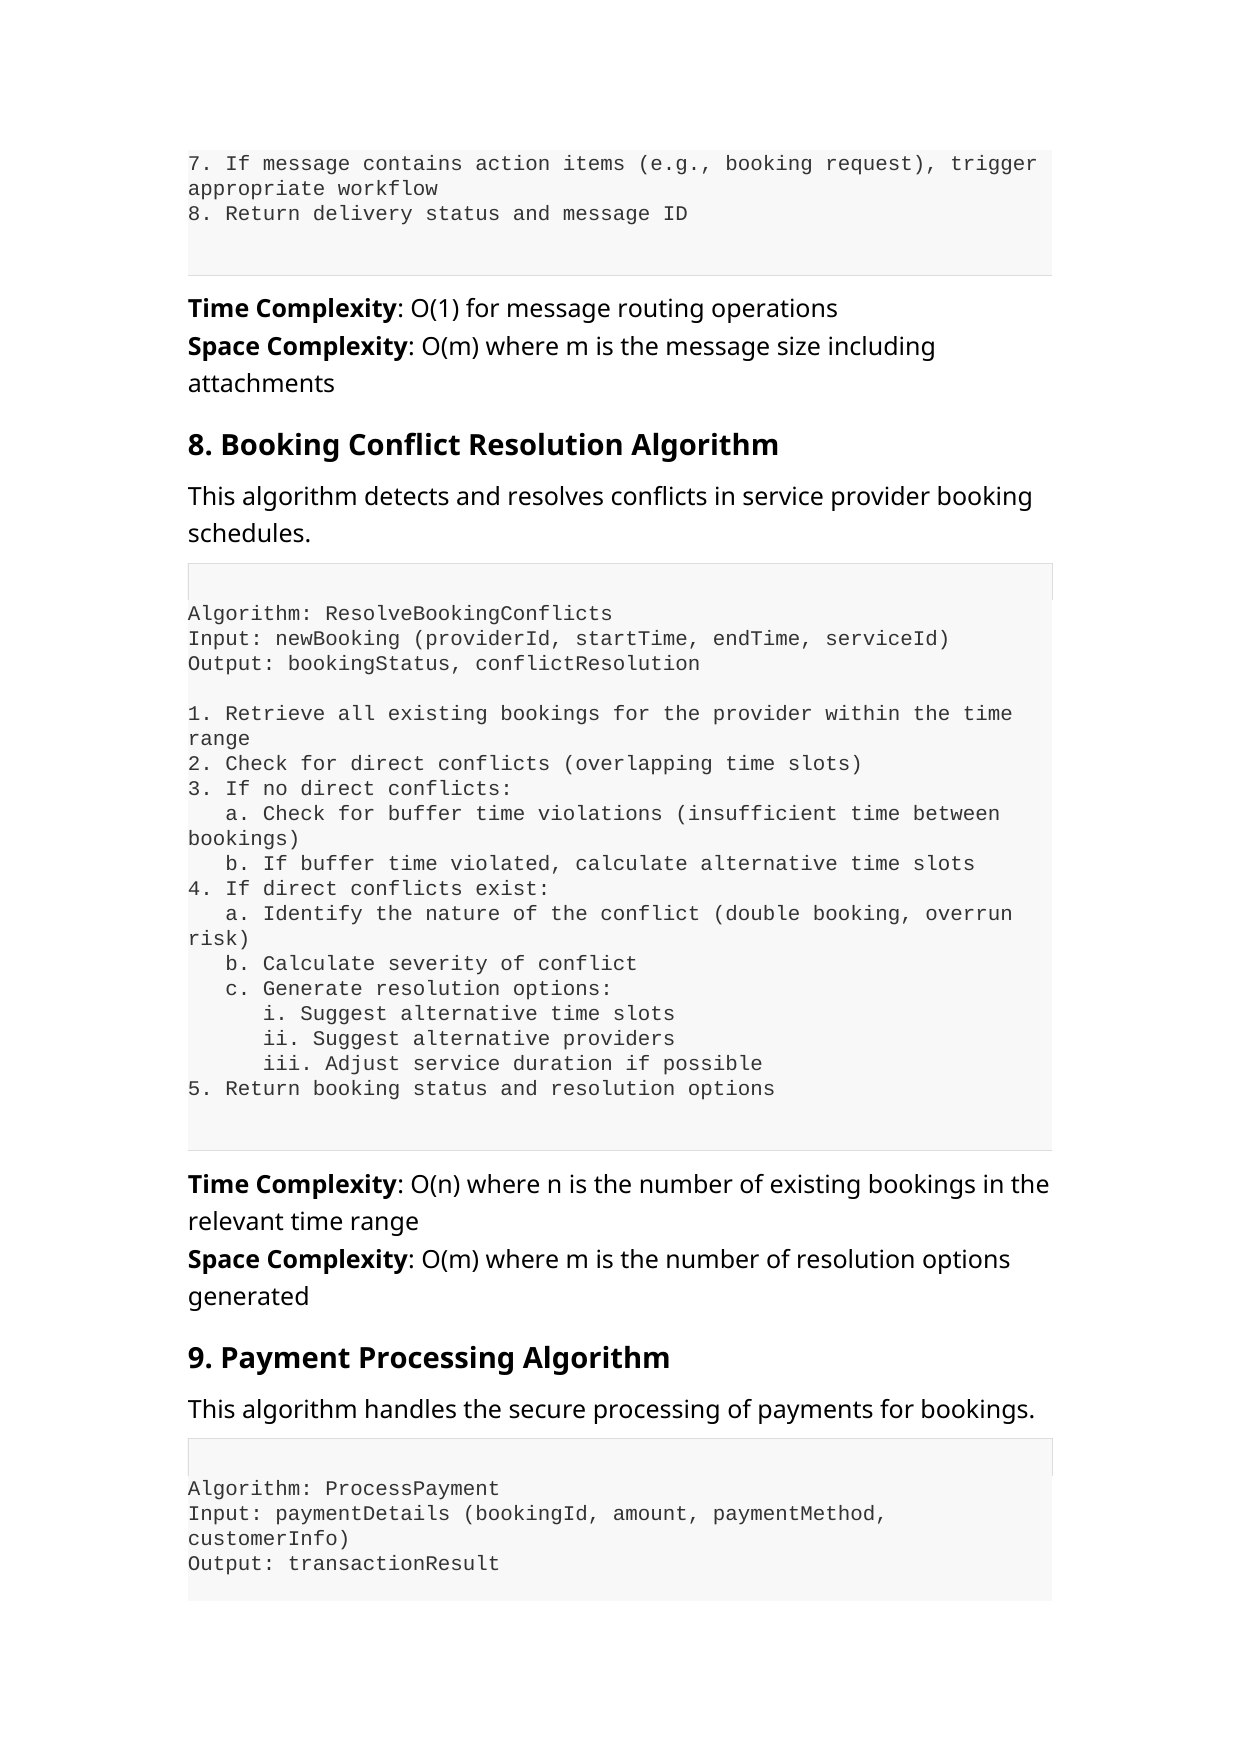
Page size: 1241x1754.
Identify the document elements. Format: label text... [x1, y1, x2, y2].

text Time Complexity: O(n) where n is the number of existing bookings in the relevant time range Space Complexity: O(m) where m is the number of resolution options generated [188, 1163, 1052, 1313]
text Input: paymentDetails (bookingId, amount, paymentMethod, customerInfo) [188, 1501, 1052, 1551]
text Input: newBooking (providerId, startTime, endTime, serviceId) [188, 625, 1052, 650]
text a. Identify the nature of the conflict (double booking, overrun risk) [188, 900, 1052, 950]
text iii. Adjust service duration if possible [188, 1050, 1052, 1075]
subtitle 9. Payment Processing Algorithm [188, 1338, 1052, 1376]
text 1. Retrieve all existing bookings for the provider within the time range [188, 700, 1052, 750]
text b. Calculate severity of conflict [188, 950, 1052, 975]
text This algorithm detects and resolves conflicts in service provider booking schedules. [188, 475, 1052, 550]
text 4. If direct conflicts exist: [188, 875, 1052, 900]
text Output: transactionResult [188, 1551, 1052, 1576]
text Time Complexity: O(1) for message routing operations Space Complexity: O(m) where m is the message size including attachments [188, 288, 1052, 400]
text 3. If no direct conflicts: [188, 775, 1052, 800]
text Algorithm: ResolveBookingConflicts [188, 600, 1052, 625]
text 8. Return delivery status and message ID [188, 200, 1052, 225]
text b. If buffer time violated, calculate alternative time slots [188, 850, 1052, 875]
text c. Generate resolution options: [188, 975, 1052, 1000]
text Algorithm: ProcessPayment [188, 1476, 1052, 1501]
text 2. Check for direct conflicts (overlapping time slots) [188, 750, 1052, 775]
text a. Check for buffer time violations (insufficient time between bookings) [188, 800, 1052, 850]
text i. Suggest alternative time slots [188, 1000, 1052, 1025]
subtitle 8. Booking Conflict Resolution Algorithm [188, 425, 1052, 463]
text 5. Return booking status and resolution options [188, 1075, 1052, 1100]
text Output: bookingStatus, conflictResolution [188, 650, 1052, 675]
text This algorithm handles the secure processing of payments for bookings. [188, 1388, 1052, 1426]
text ii. Suggest alternative providers [188, 1025, 1052, 1050]
text 7. If message contains action items (e.g., booking request), trigger appropriate workflow [188, 150, 1052, 200]
